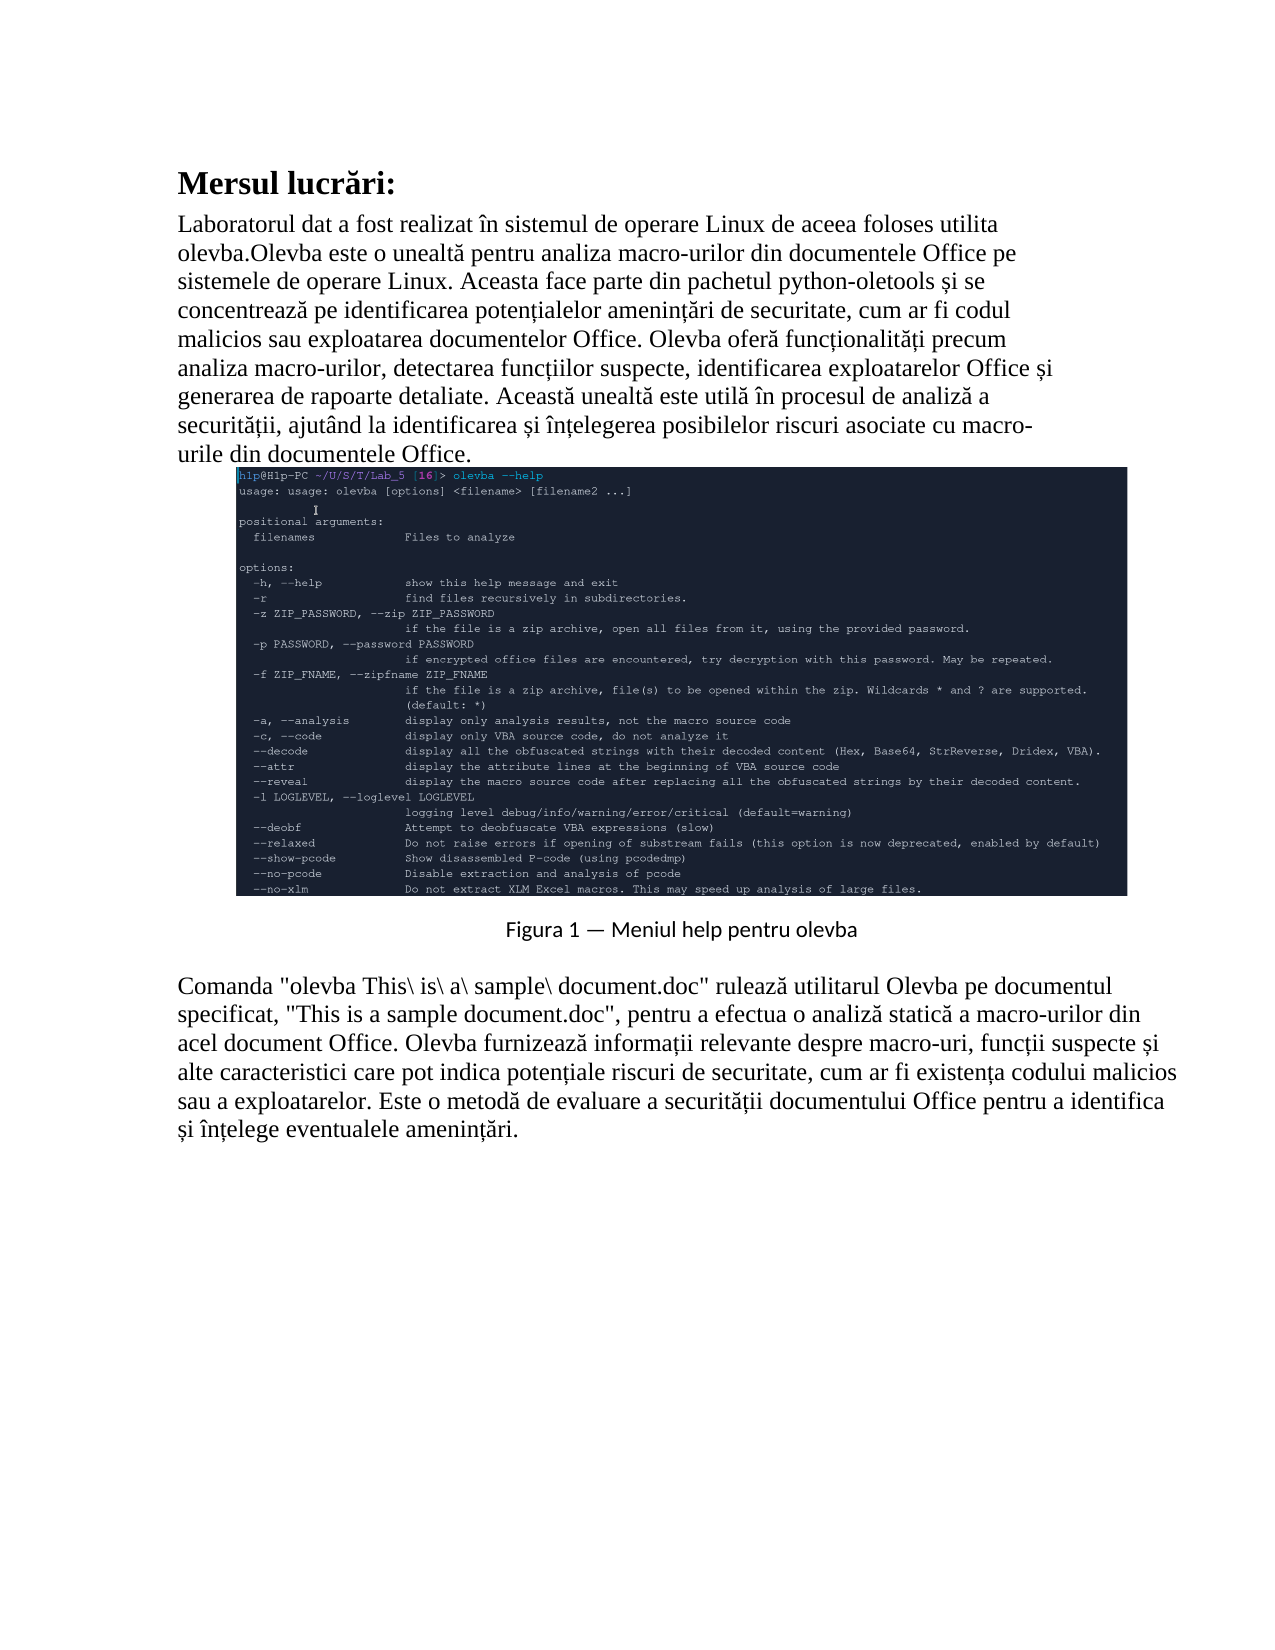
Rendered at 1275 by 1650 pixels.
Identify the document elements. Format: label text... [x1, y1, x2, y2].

picture [236, 467, 1128, 896]
text Figura 1 — Meniul help pentru olevba [177, 915, 1186, 943]
title Mersul lucrări: [177, 163, 1069, 202]
title Laboratorul dat a fost realizat în sistemul de operare Linux de aceea foloses utilita olevba.Olevba este o unealtă pentru analiza macro-urilor din documentele Office pe sistemele de operare Linux. Aceasta face parte din pachetul python-oletools și se concentrează pe identificarea potențialelor amenințări de securitate, cum ar fi codul malicios sau exploatarea documentelor Office. Olevba oferă funcționalități precum analiza macro-urilor, detectarea funcțiilor suspecte, identificarea exploatarelor Office și generarea de rapoarte detaliate. Această unealtă este utilă în procesul de analiză a securității, ajutând la identificarea și înțelegerea posibilelor riscuri asociate cu macro-urile din documentele Office. [177, 209, 1069, 468]
text Comanda "olevba This\ is\ a\ sample\ document.doc" rulează utilitarul Olevba pe documentul specificat, "This is a sample document.doc", pentru a efectua o analiză statică a macro-urilor din acel document Office. Olevba furnizează informații relevante despre macro-uri, funcții suspecte și alte caracteristici care pot indica potențiale riscuri de securitate, cum ar fi existența codului malicios sau a exploatarelor. Este o metodă de evaluare a securității documentului Office pentru a identifica și înțelege eventualele amenințări. [177, 971, 1186, 1143]
